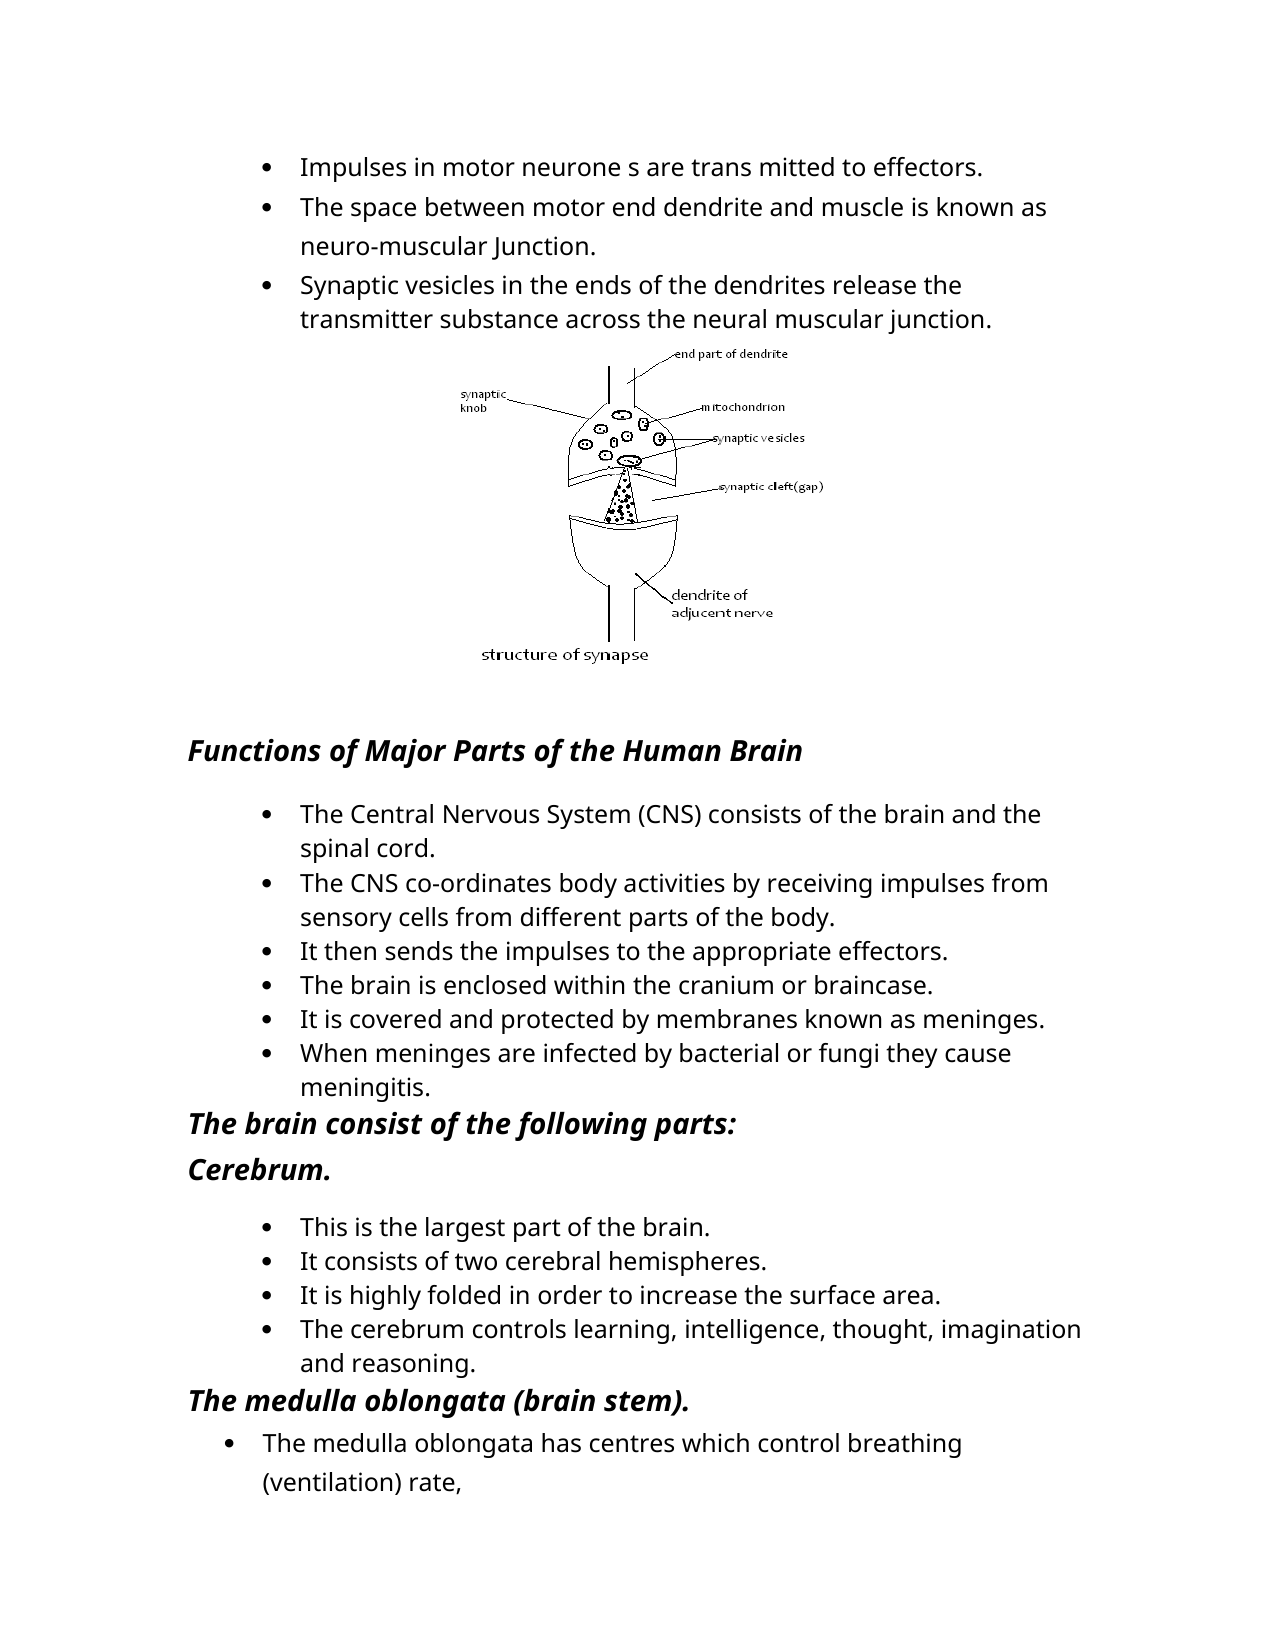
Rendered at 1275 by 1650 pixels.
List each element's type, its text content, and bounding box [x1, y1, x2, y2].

list It consists of two cerebral hemispheres. [262, 1244, 1087, 1278]
list The space between motor end dendrite and muscle is known as neuro-muscular Junction. [262, 189, 1087, 262]
list The cerebrum controls learning, intelligence, thought, imagination and reasoning. [262, 1312, 1087, 1380]
list The medulla oblongata has centres which control breathing (ventilation) rate, [225, 1426, 1087, 1499]
list It then sends the impulses to the appropriate effectors. [262, 933, 1087, 967]
text Cerebrum. [187, 1149, 1087, 1189]
text The medulla oblongata (brain stem). [187, 1380, 1087, 1420]
text The brain consist of the following parts: [187, 1104, 1087, 1143]
list Impulses in motor neurone s are trans mitted to effectors. [262, 150, 1087, 184]
list The CNS co-ordinates body activities by receiving impulses from sensory cells from different parts of the body. [262, 865, 1087, 933]
list Synaptic vesicles in the ends of the dendrites release the transmitter substance across the neural muscular junction. [262, 267, 1087, 336]
list When meninges are infected by bacterial or fungi they cause meningitis. [262, 1036, 1087, 1104]
list It is highly folded in order to increase the surface area. [262, 1278, 1087, 1312]
list The Central Nervous System (CNS) consists of the brain and the spinal cord. [262, 797, 1087, 865]
list The brain is enclosed within the cranium or braincase. [262, 967, 1087, 1001]
list It is covered and protected by membranes known as meninges. [262, 1001, 1087, 1036]
text Functions of Major Parts of the Human Brain [187, 731, 1087, 770]
list This is the largest part of the brain. [262, 1210, 1087, 1244]
